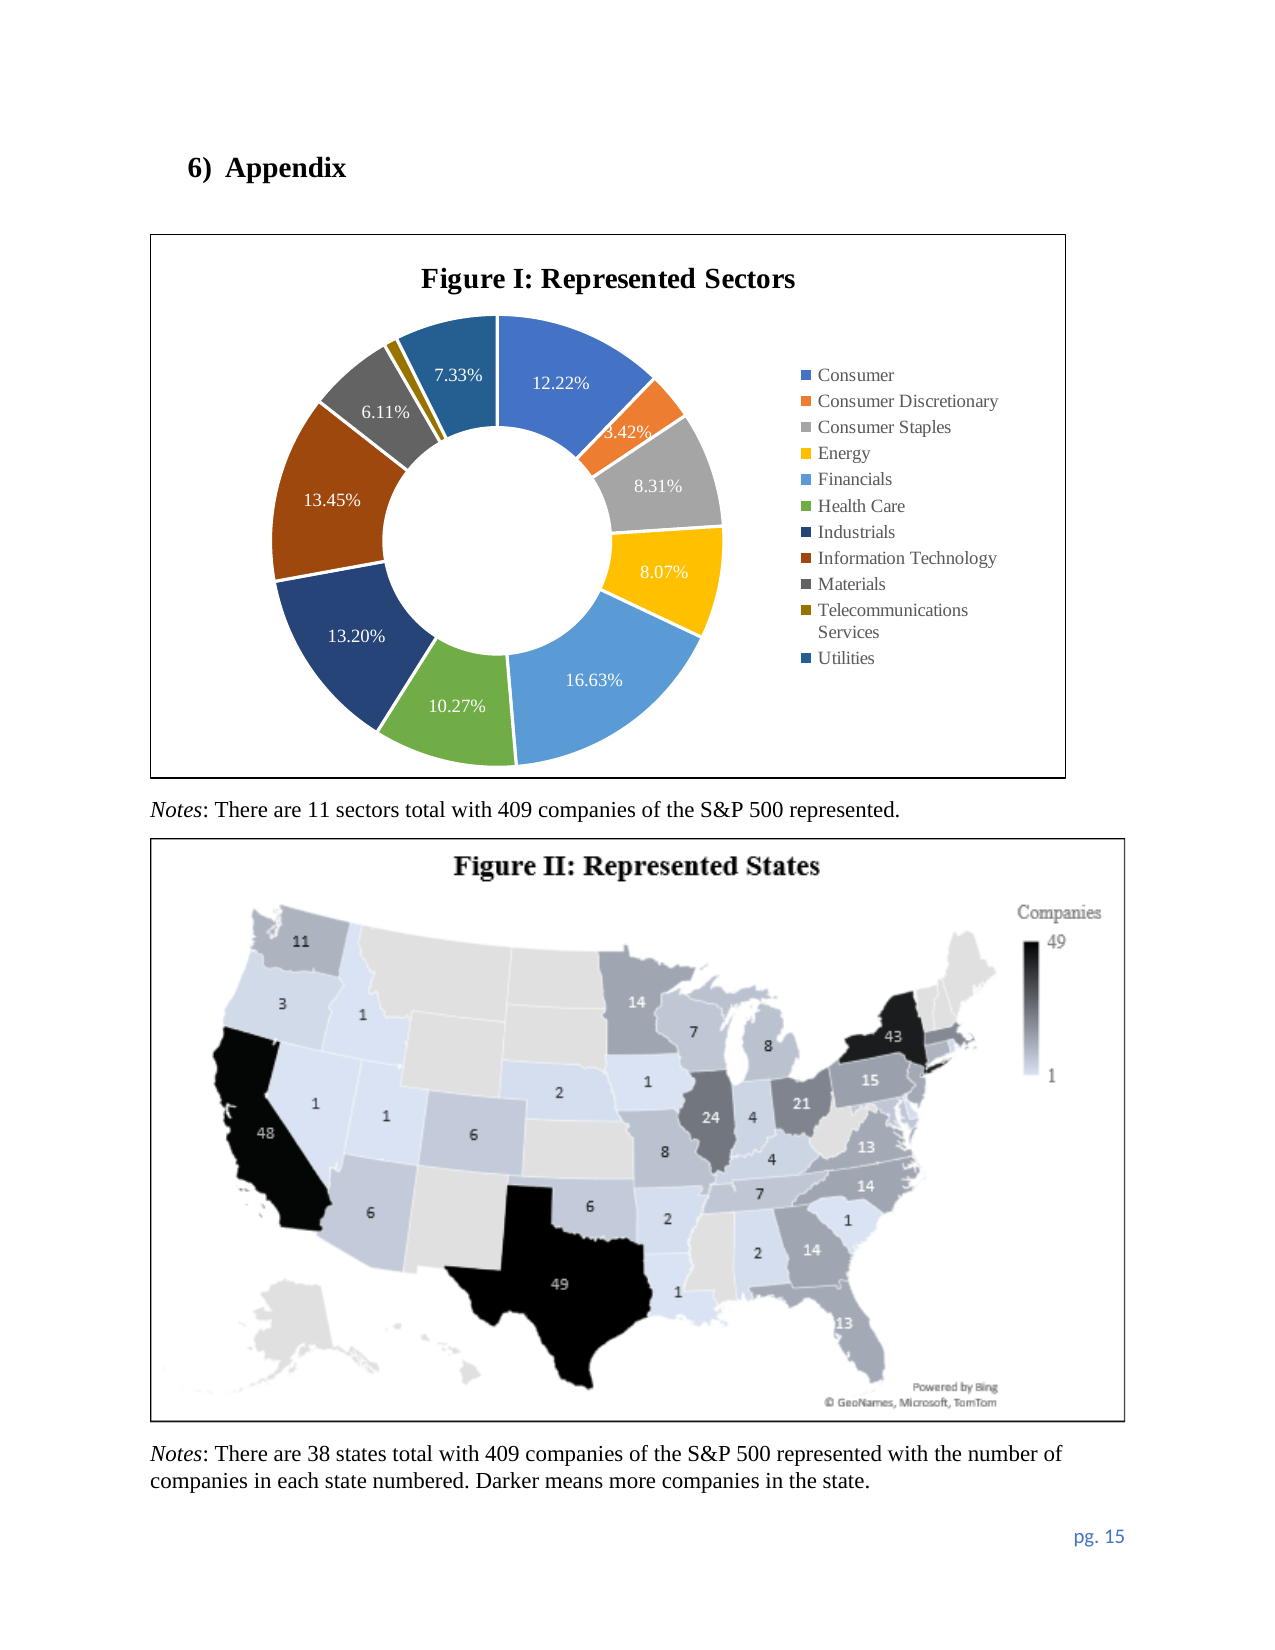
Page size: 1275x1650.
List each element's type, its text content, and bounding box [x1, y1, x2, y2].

text Notes: There are 38 states total with 409 companies of the S&P 500 represented with the number of companies in each state numbered. Darker means more companies in the state. [150, 1440, 1125, 1493]
list Appendix [187, 150, 1125, 183]
picture [150, 838, 1125, 1424]
text Notes: There are 11 sectors total with 409 companies of the S&P 500 represented. [150, 796, 1125, 822]
